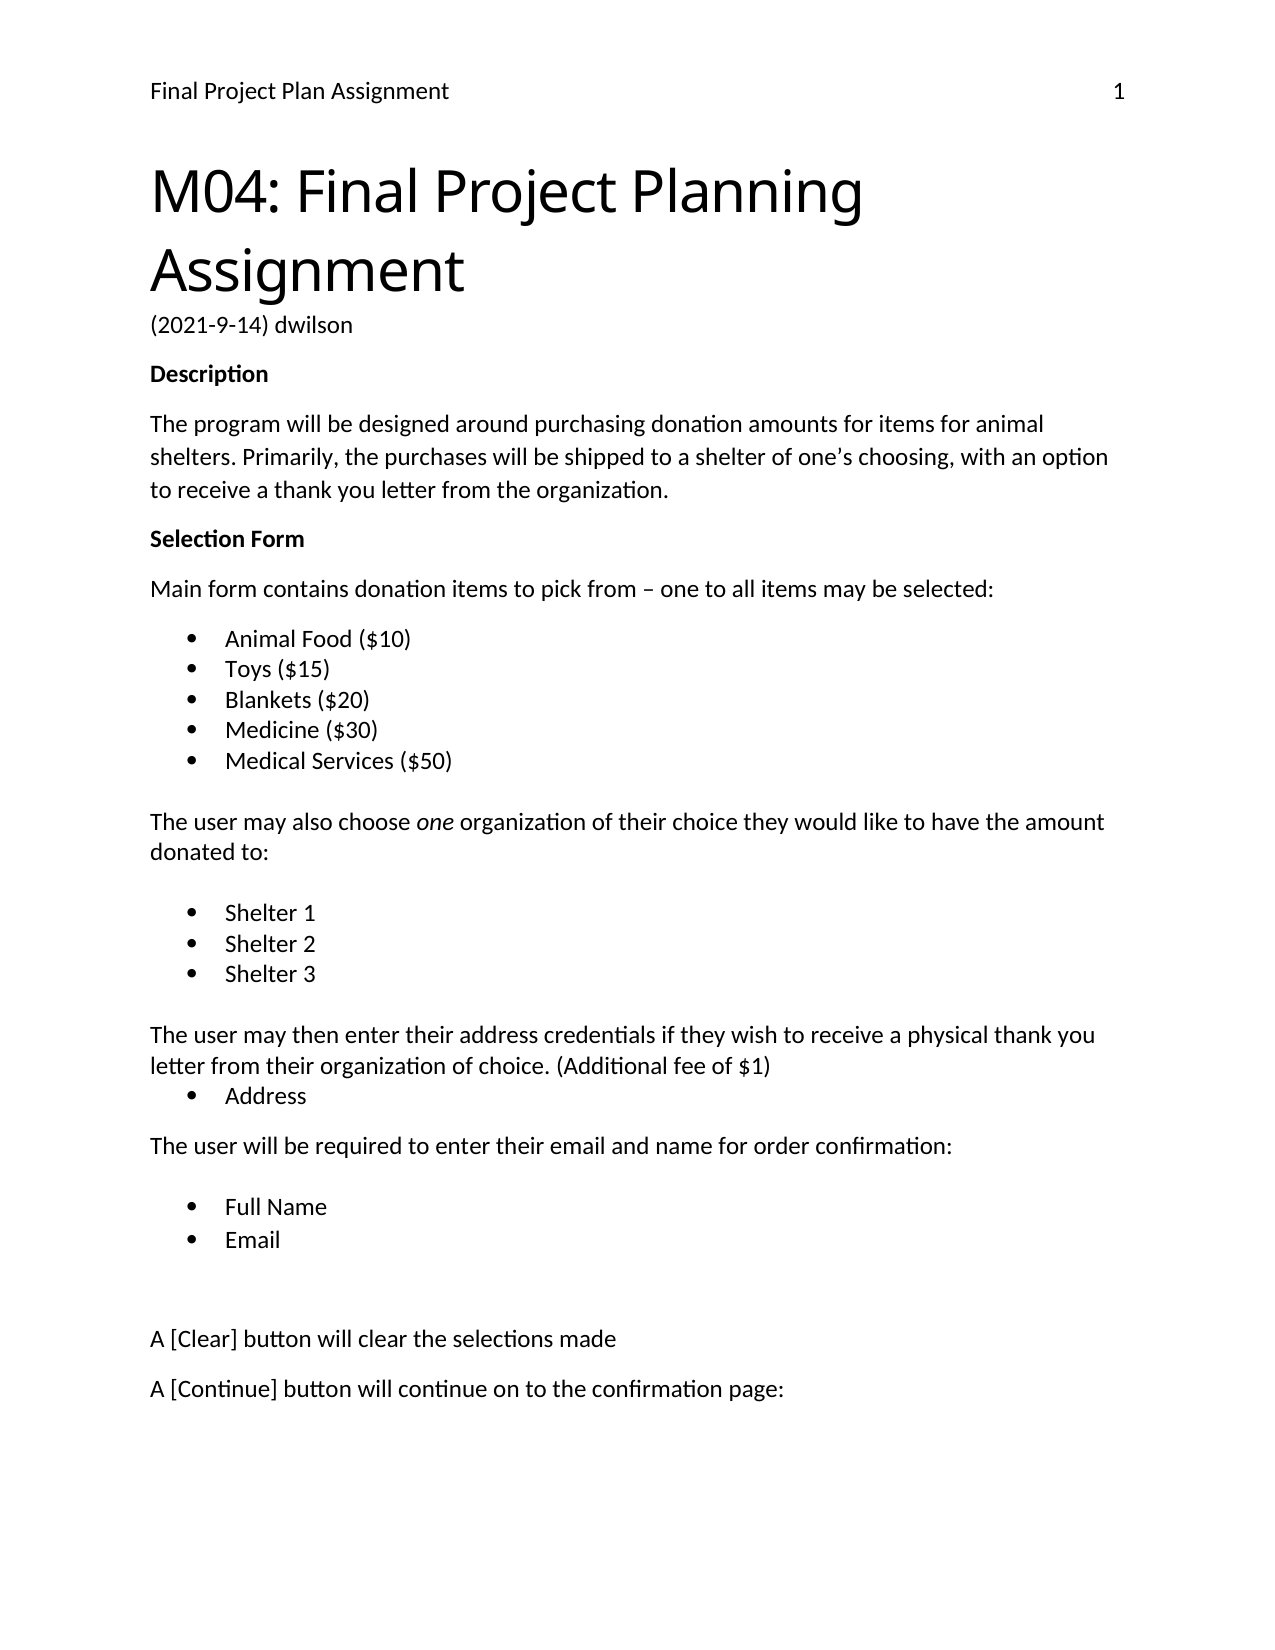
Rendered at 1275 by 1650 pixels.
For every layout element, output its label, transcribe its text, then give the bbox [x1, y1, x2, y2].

list Blankets ($20) [187, 684, 1125, 714]
text The program will be designed around purchasing donation amounts for items for animal shelters. Primarily, the purchases will be shipped to a shelter of one’s choosing, with an option to receive a thank you letter from the organization. [150, 408, 1125, 504]
text The user may also choose one organization of their choice they would like to have the amount donated to: [150, 806, 1125, 867]
text Selection Form [150, 523, 1125, 554]
list Medical Services ($50) [187, 745, 1125, 775]
list Toys ($15) [187, 653, 1125, 684]
text A [Clear] button will clear the selections made [150, 1323, 1125, 1354]
text Main form contains donation items to pick from – one to all items may be selected: [150, 573, 1125, 604]
list Shelter 1 [187, 897, 1125, 928]
text A [Continue] button will continue on to the confirmation page: [150, 1373, 1125, 1403]
list Shelter 2 [187, 928, 1125, 958]
list Email [187, 1224, 1125, 1254]
list Animal Food ($10) [187, 623, 1125, 653]
text The user will be required to enter their email and name for order confirmation: [150, 1130, 1125, 1161]
text (2021-9-14) dwilson [150, 309, 1125, 339]
list Address [187, 1081, 1125, 1111]
text Description [150, 358, 1125, 389]
list Full Name [187, 1191, 1125, 1222]
title M04: Final Project Planning Assignment [150, 150, 1125, 309]
text The user may then enter their address credentials if they wish to receive a physical thank you letter from their organization of choice. (Additional fee of $1) [150, 1019, 1125, 1081]
list Shelter 3 [187, 958, 1125, 989]
list Medicine ($30) [187, 714, 1125, 745]
